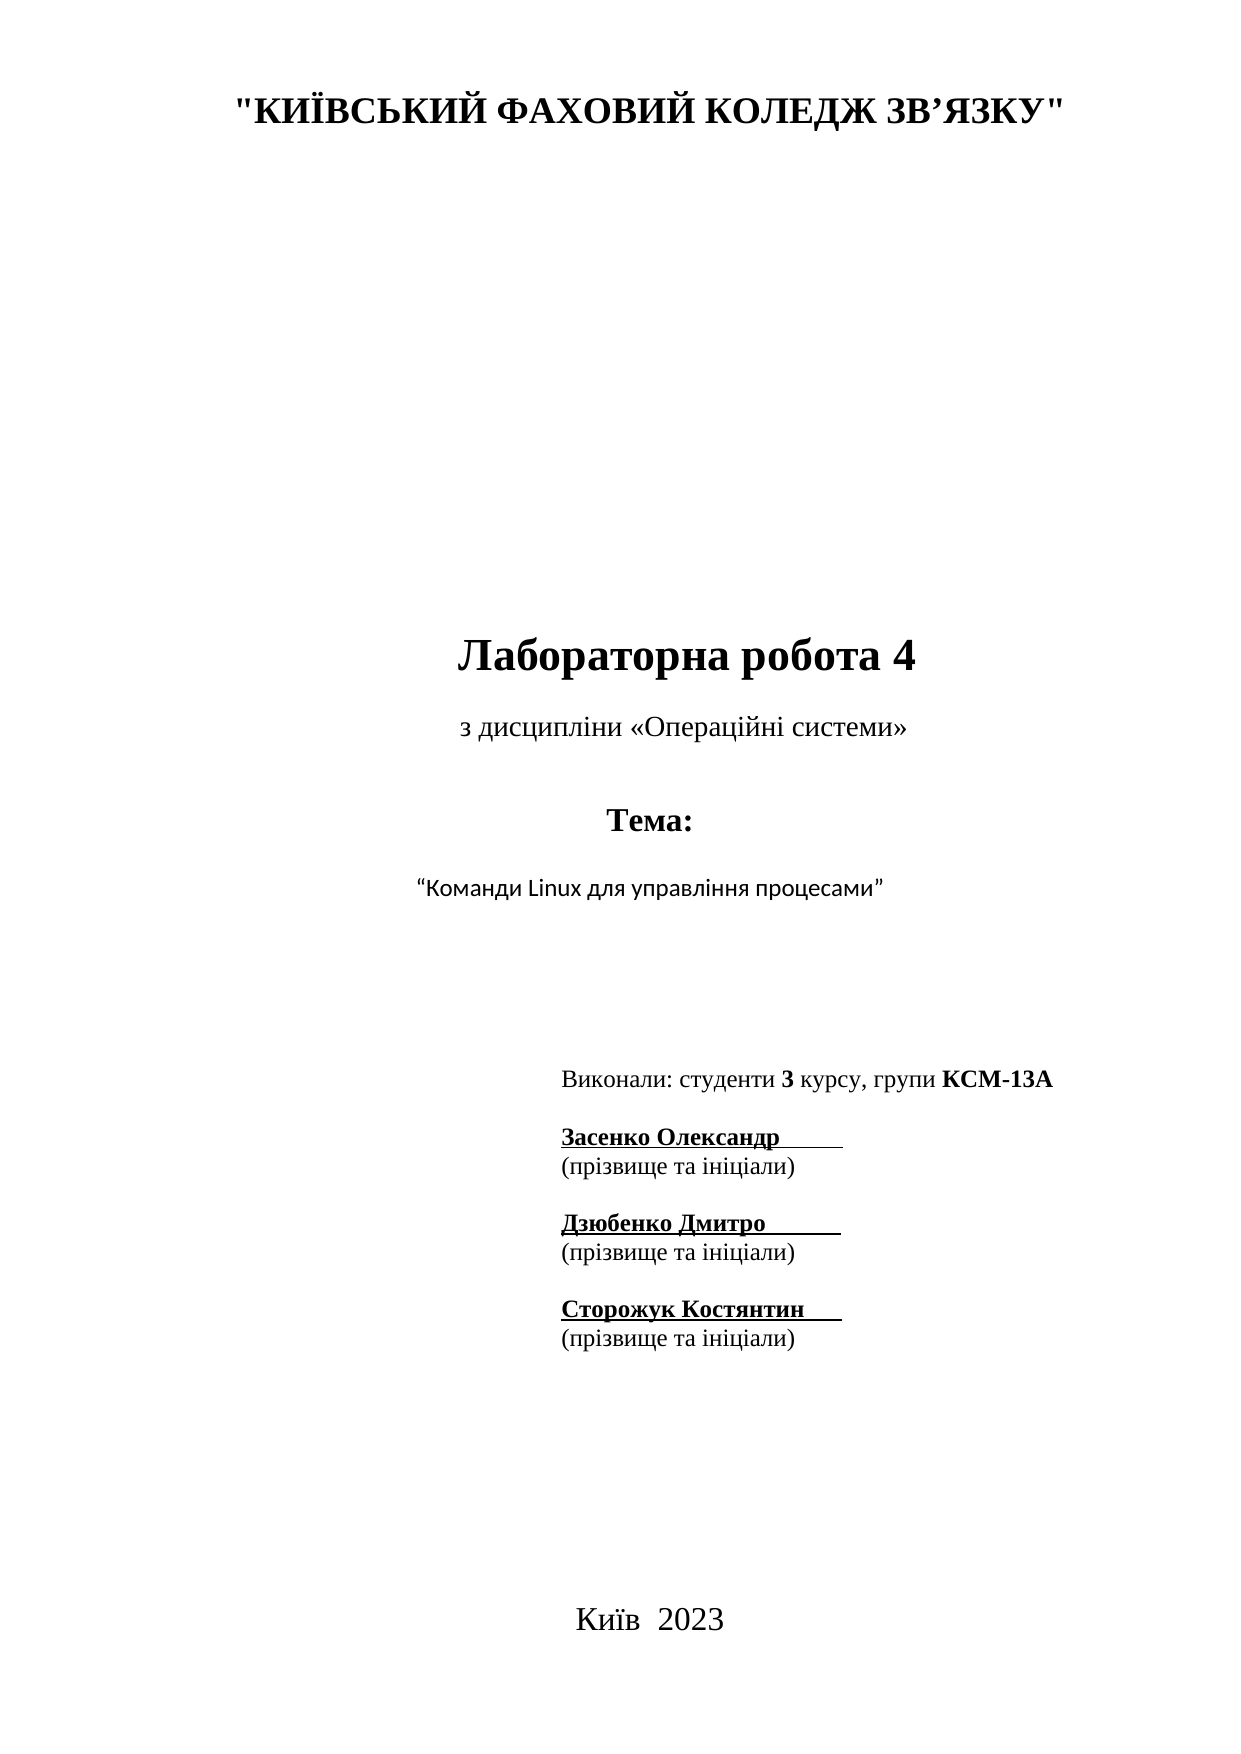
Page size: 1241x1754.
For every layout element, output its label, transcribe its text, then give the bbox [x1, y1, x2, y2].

text Київ 2023 [148, 1599, 1152, 1637]
text (прізвище та ініціали) [561, 1151, 1152, 1179]
text Лабораторна робота 4 [148, 628, 1152, 680]
text Тема: “Команди Linux для управління процесами” [148, 800, 1152, 902]
text Виконали: студенти 3 курсу, групи КСМ-13А [561, 1064, 1152, 1093]
text Засенко Олександр [561, 1122, 1152, 1151]
text "КИЇВСЬКИЙ ФАХОВИЙ КОЛЕДЖ ЗВ’ЯЗКУ" [148, 88, 1152, 132]
text Дзюбенко Дмитро [561, 1179, 1152, 1237]
text (прізвище та ініціали) [561, 1323, 1152, 1352]
text (прізвище та ініціали) [561, 1237, 1152, 1266]
text Сторожук Костянтин [561, 1266, 1152, 1323]
text з дисципліни «Операційні системи» [148, 709, 1152, 743]
